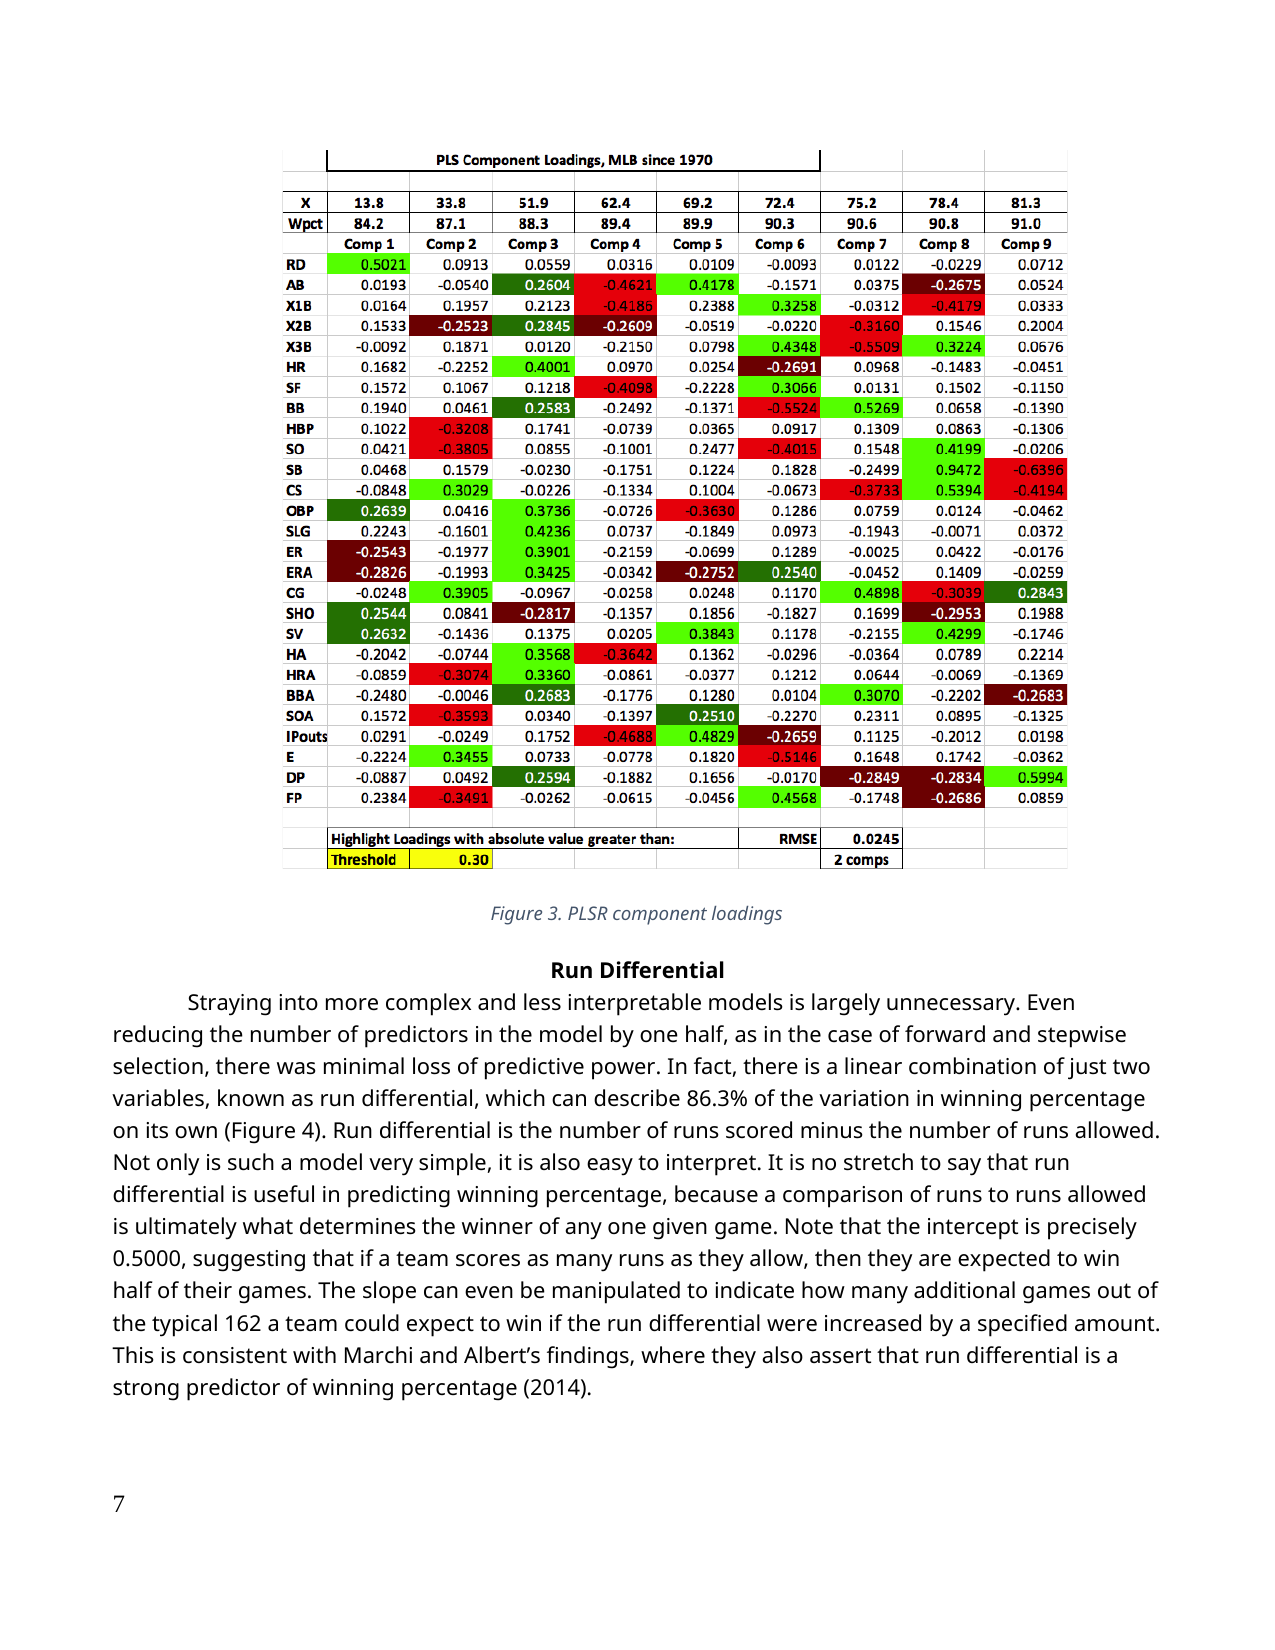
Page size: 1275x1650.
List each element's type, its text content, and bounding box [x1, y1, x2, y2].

text Straying into more complex and less interpretable models is largely unnecessary. Even reducing the number of predictors in the model by one half, as in the case of forward and stepwise selection, there was minimal loss of predictive power. In fact, there is a linear combination of just two variables, known as run differential, which can describe 86.3% of the variation in winning percentage on its own (Figure 4). Run differential is the number of runs scored minus the number of runs allowed. Not only is such a model very simple, it is also easy to interpret. It is no stretch to say that run differential is useful in predicting winning percentage, because a comparison of runs to runs allowed is ultimately what determines the winner of any one given game. Note that the intercept is precisely 0.5000, suggesting that if a team scores as many runs as they allow, then they are expected to win half of their games. The slope can even be manipulated to indicate how many additional games out of the typical 162 a team could expect to win if the run differential were increased by a specified amount. This is consistent with Marchi and Albert’s findings, where they also assert that run differential is a strong predictor of winning percentage (2014). [112, 987, 1162, 1402]
text Figure 3. PLSR component loadings [112, 900, 1162, 926]
picture [282, 150, 1068, 869]
text Run Differential [112, 955, 1162, 984]
